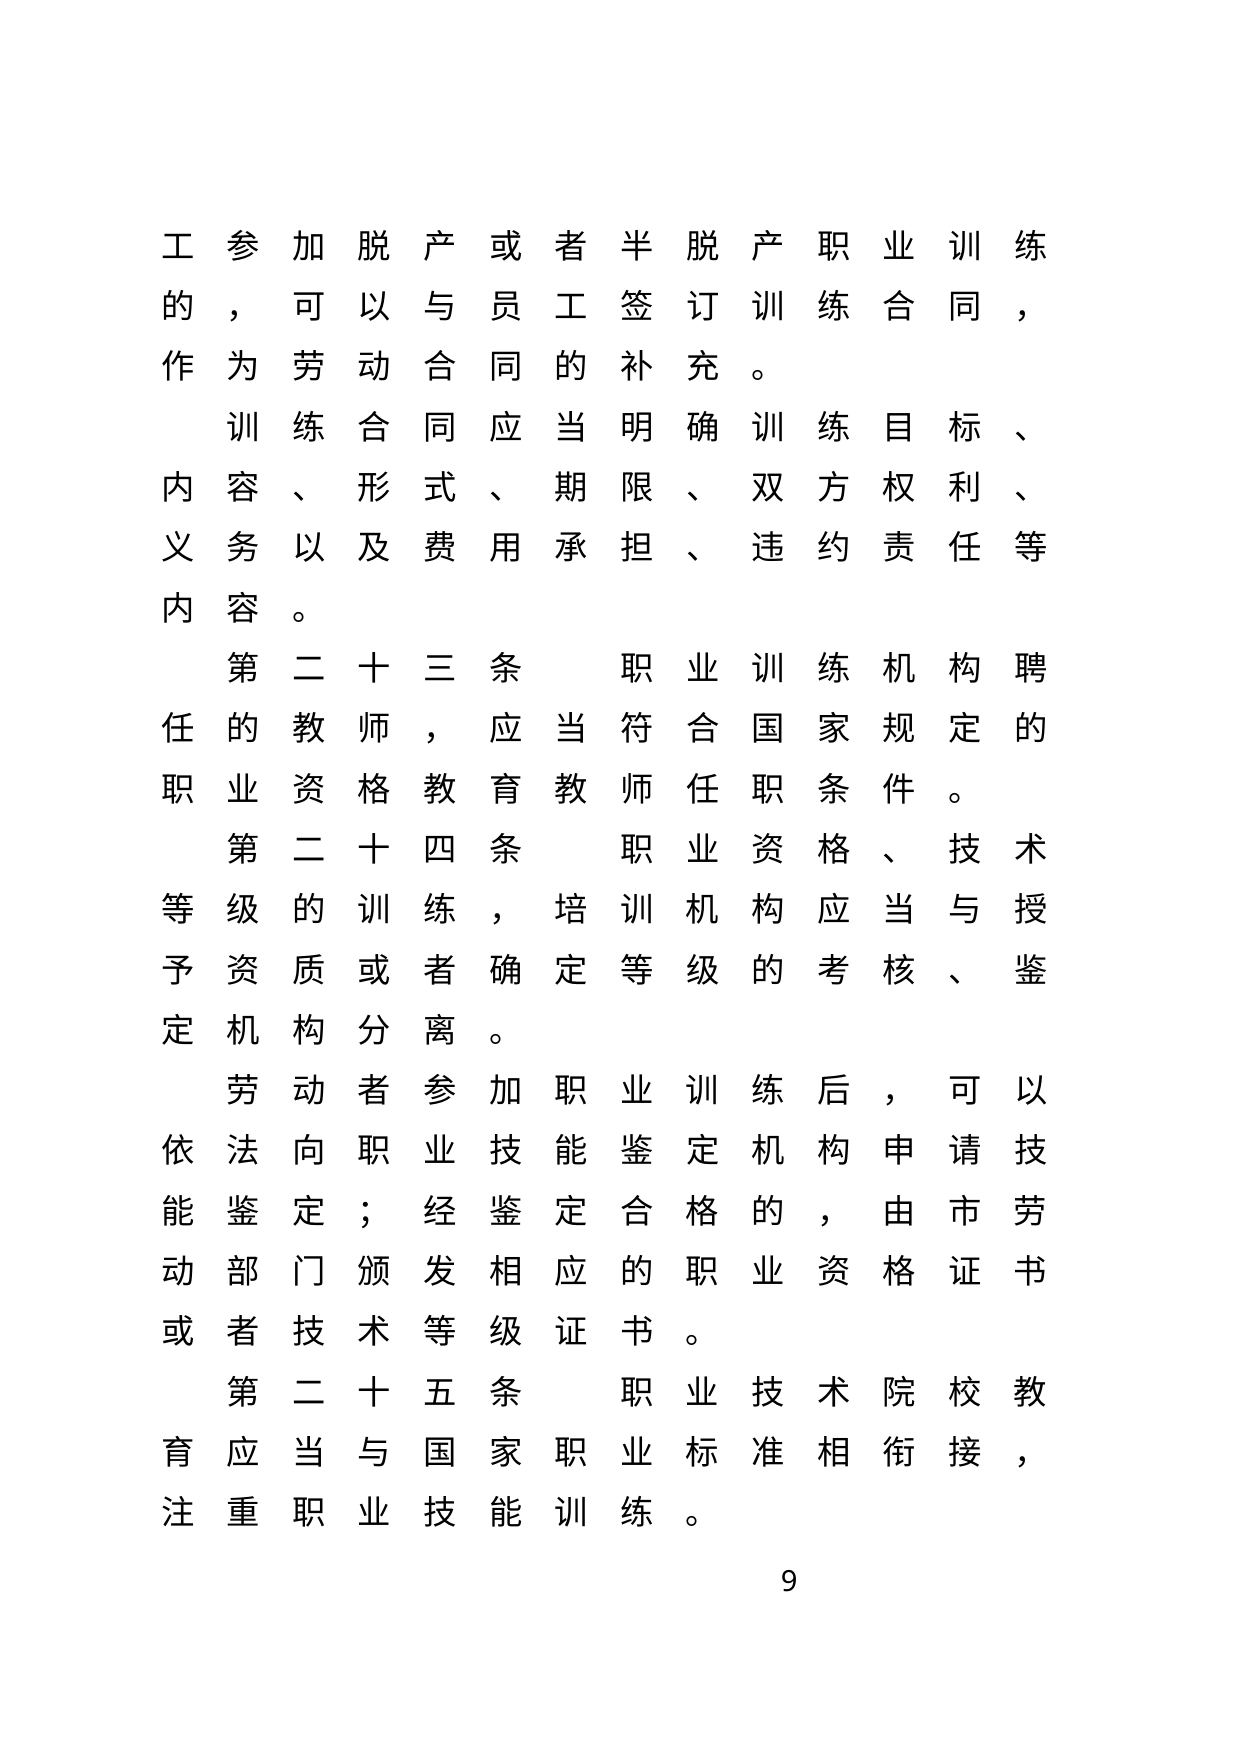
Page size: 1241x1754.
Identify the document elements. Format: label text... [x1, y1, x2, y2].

text 第二十五条 职业技术院校教育应当与国家职业标准相衔接，注重职业技能训练。 [161, 1359, 1079, 1540]
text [161, 213, 1079, 394]
text 训练合同应当明确训练目标、内容、形式、期限、双方权利、义务以及费用承担、违约责任等内容。 [161, 394, 1079, 636]
text 劳动者参加职业训练后，可以依法向职业技能鉴定机构申请技能鉴定；经鉴定合格的，由市劳动部门颁发相应的职业资格证书或者技术等级证书。 [161, 1058, 1079, 1359]
text 第二十四条 职业资格、技术等级的训练，培训机构应当与授予资质或者确定等级的考核、鉴定机构分离。 [161, 817, 1079, 1058]
text 第二十三条 职业训练机构聘任的教师，应当符合国家规定的职业资格教育教师任职条件。 [161, 636, 1079, 817]
